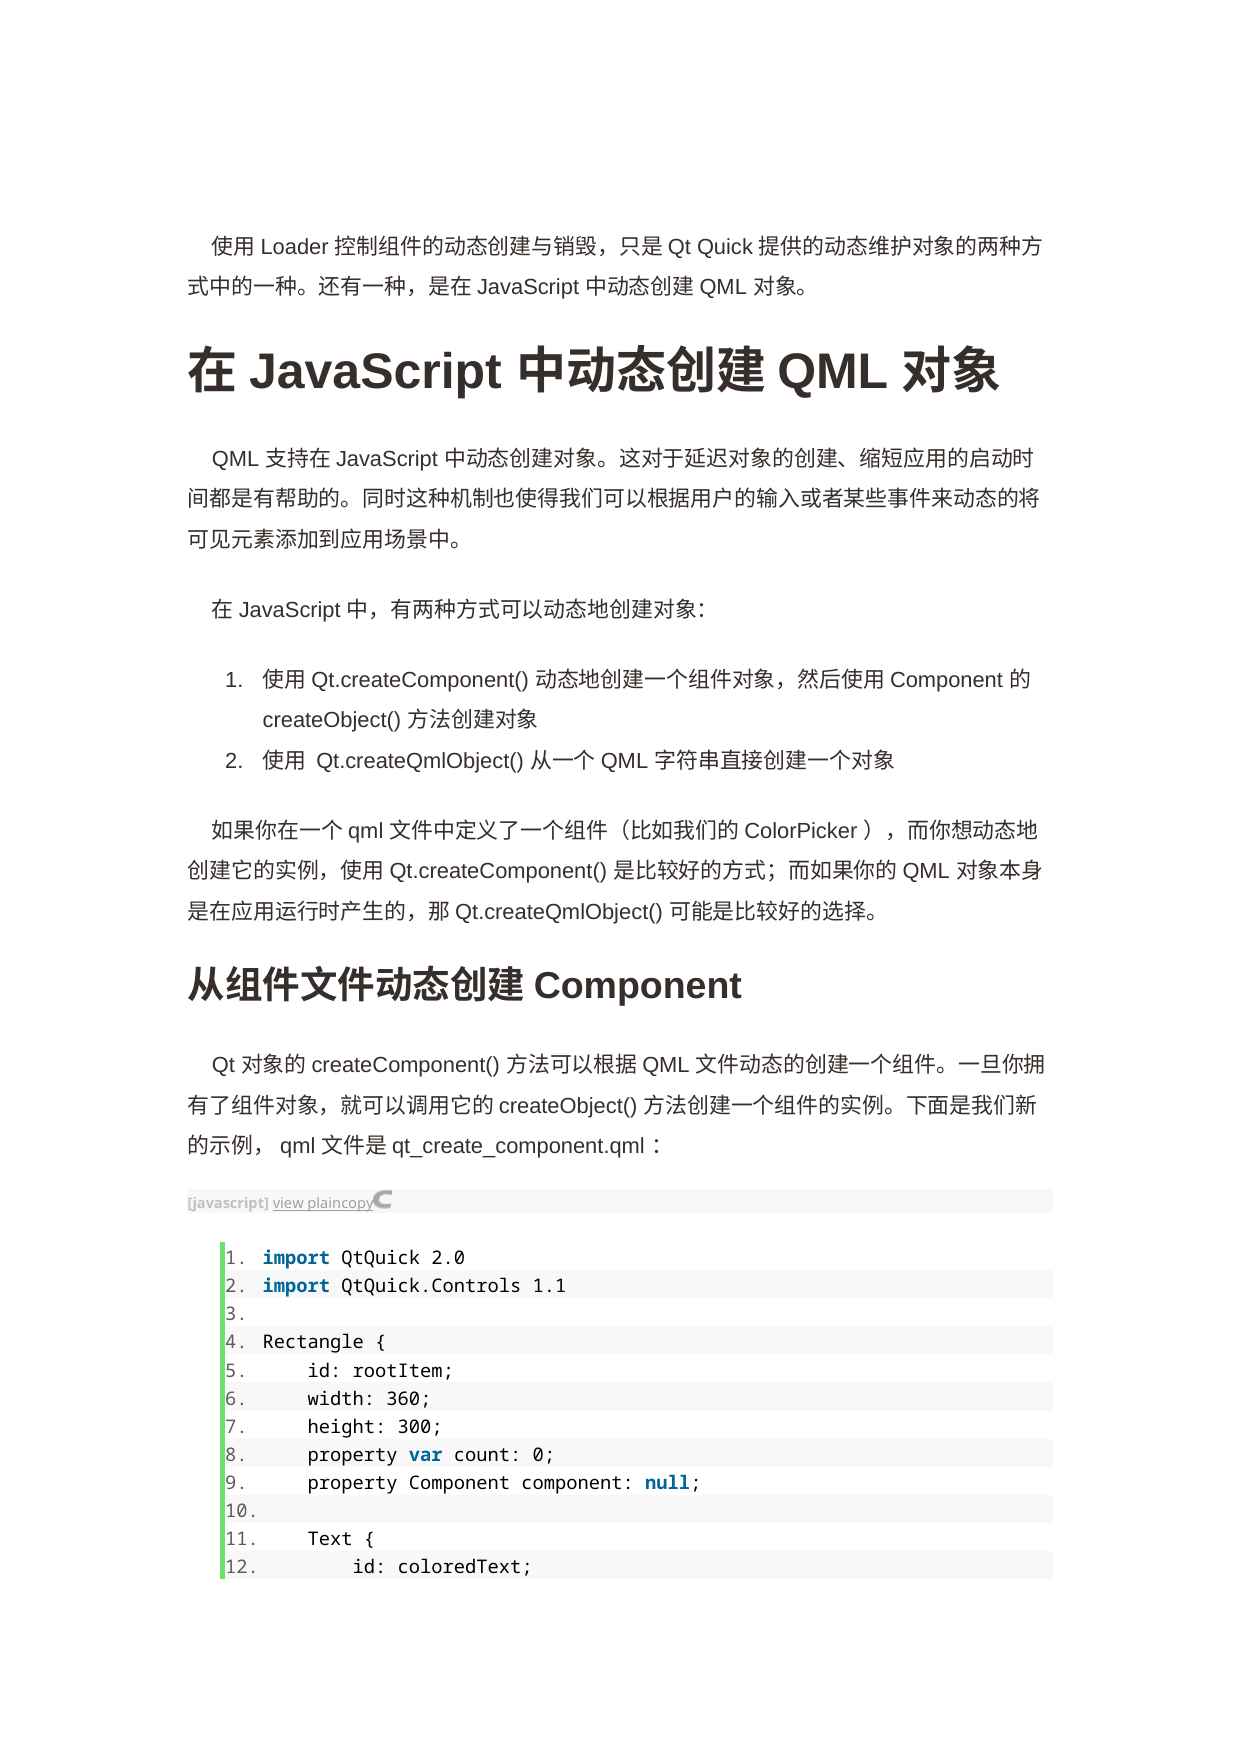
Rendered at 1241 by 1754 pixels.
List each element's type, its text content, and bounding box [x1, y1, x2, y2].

list property var count: 0; [225, 1439, 1053, 1467]
text QML 支持在 JavaScript 中动态创建对象。这对于延迟对象的创建、缩短应用的启动时间都是有帮助的。同时这种机制也使得我们可以根据用户的输入或者某些事件来动态的将可见元素添加到应用场景中。 [187, 432, 1053, 554]
text Qt 对象的 createComponent() 方法可以根据 QML 文件动态的创建一个组件。一旦你拥有了组件对象，就可以调用它的 createObject() 方法创建一个组件的实例。下面是我们新的示例， qml 文件是 qt_create_component.qml ： [187, 1038, 1053, 1160]
list Rectangle { [225, 1326, 1053, 1354]
list id: coloredText; [225, 1551, 1053, 1579]
text 使用 Loader 控制组件的动态创建与销毁，只是 Qt Quick 提供的动态维护对象的两种方式中的一种。还有一种，是在 JavaScript 中动态创建 QML 对象。 [187, 220, 1053, 301]
text 在 JavaScript 中，有两种方式可以动态地创建对象： [187, 583, 1053, 623]
list import QtQuick.Controls 1.1 [225, 1270, 1053, 1298]
list import QtQuick 2.0 [225, 1242, 1053, 1270]
list Text { [225, 1523, 1053, 1551]
text 在 JavaScript 中动态创建 QML 对象 [187, 330, 1053, 403]
picture [373, 1189, 392, 1209]
text 从组件文件动态创建 Component [187, 955, 1053, 1009]
text [javascript] view plaincopy [187, 1189, 1053, 1213]
list height: 300; [225, 1411, 1053, 1439]
list id: rootItem; [225, 1354, 1053, 1382]
list 使用 Qt.createQmlObject() 从一个 QML 字符串直接创建一个对象 [225, 734, 1053, 774]
list property Component component: null; [225, 1467, 1053, 1495]
list 使用 Qt.createComponent() 动态地创建一个组件对象，然后使用 Component 的 createObject() 方法创建对象 [225, 653, 1053, 734]
text 如果你在一个 qml 文件中定义了一个组件（比如我们的 ColorPicker ），而你想动态地创建它的实例，使用 Qt.createComponent() 是比较好的方式；而如果你的 QML 对象本身是在应用运行时产生的，那 Qt.createQmlObject() 可能是比较好的选择。 [187, 804, 1053, 926]
list width: 360; [225, 1382, 1053, 1411]
